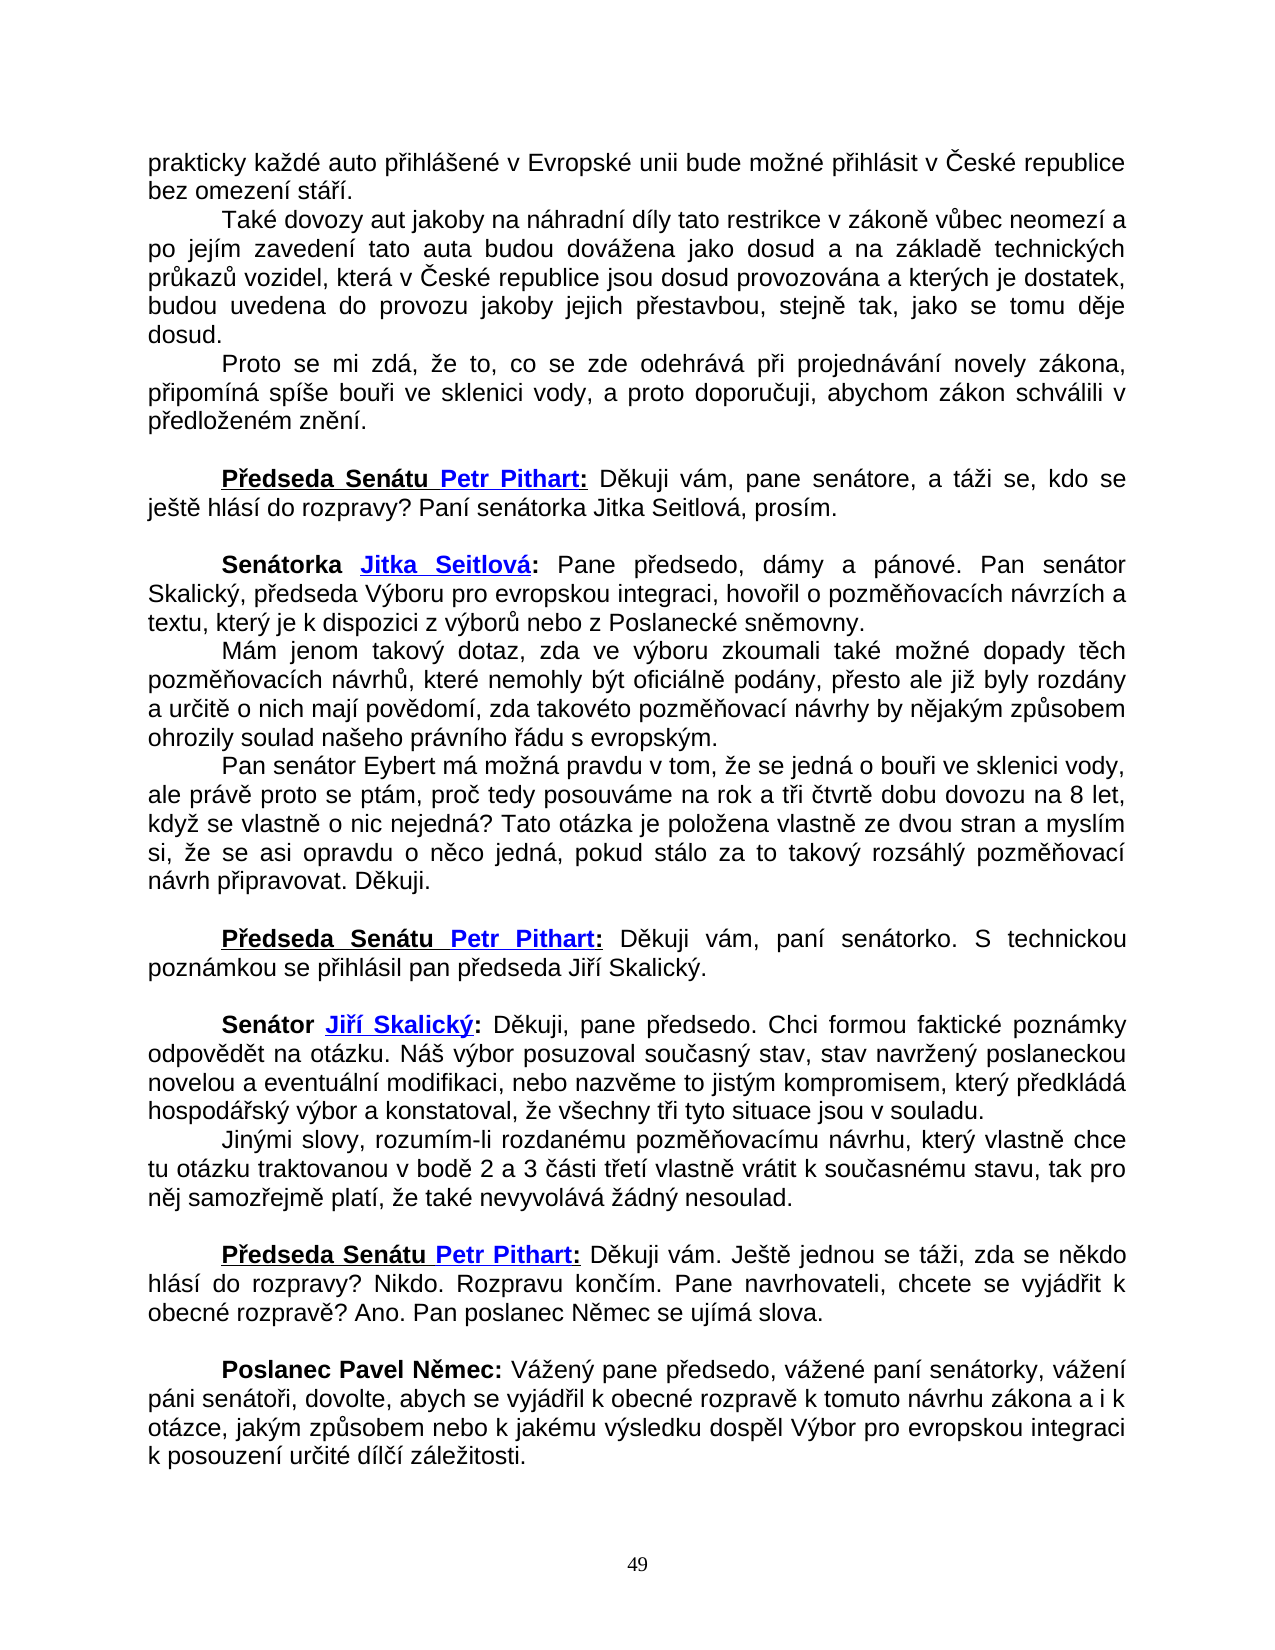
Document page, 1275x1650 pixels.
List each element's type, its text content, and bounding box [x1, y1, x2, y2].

text Mám jenom takový dotaz, zda ve výboru zkoumali také možné dopady těch pozměňovacích návrhů, které nemohly být oficiálně podány, přesto ale již byly rozdány a určitě o nich mají povědomí, zda takovéto pozměňovací návrhy by nějakým způsobem ohrozily soulad našeho právního řádu s evropským. [148, 636, 1127, 751]
text Senátor Jiří Skalický: Děkuji, pane předsedo. Chci formou faktické poznámky odpovědět na otázku. Náš výbor posuzoval současný stav, stav navržený poslaneckou novelou a eventuální modifikaci, nebo nazvěme to jistým kompromisem, který předkládá hospodářský výbor a konstatoval, že všechny tři tyto situace jsou v souladu. [148, 1010, 1127, 1125]
text Jinými slovy, rozumím-li rozdanému pozměňovacímu návrhu, který vlastně chce tu otázku traktovanou v bodě 3 části třetí vlastně vrátit k současnému stavu, tak pro něj samozřejmě platí, že také nevyvolává žádný nesoulad. [148, 1125, 1127, 1211]
text Senátorka Jitka Seitlová: Pane předsedo, dámy a pánové. Pan senátor Skalický, předseda Výboru pro evropskou integraci, hovořil o pozměňovacích návrzích a textu, který je k dispozici z výborů nebo z Poslanecké sněmovny. [148, 550, 1127, 636]
text Předseda Senátu Petr Pithart: Děkuji vám. Ještě jednou se táži, zda se někdo hlásí do rozpravy? Nikdo. Rozpravu končím. Pane navrhovateli, chcete se vyjádřit k obecné rozpravě? Ano. Pan poslanec Němec se ujímá slova. [148, 1240, 1127, 1326]
text Proto se mi zdá, že to, co se zde odehrává při projednávání novely zákona, připomíná spíše bouři ve sklenici vody, a proto doporučuji, abychom zákon schválili v předloženém znění. [148, 349, 1127, 435]
text Také dovozy aut jakoby na náhradní díly tato restrikce v zákoně vůbec neomezí a po jejím zavedení tato auta budou dovážena jako dosud a na základě technických průkazů vozidel, která v České republice jsou dosud provozována a kterých je dostatek, budou uvedena do provozu jakoby jejich přestavbou, stejně tak, jako se tomu děje dosud. [148, 205, 1127, 349]
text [148, 148, 1127, 205]
text Poslanec Pavel Němec: Vážený pane předsedo, vážené paní senátorky, vážení páni senátoři, dovolte, abych se vyjádřil k obecné rozpravě k tomuto návrhu zákona a i k otázce, jakým způsobem nebo k jakému výsledku dospěl Výbor pro evropskou integraci k posouzení určité dílčí záležitosti. [148, 1355, 1127, 1470]
text Předseda Senátu Petr Pithart: Děkuji vám, pane senátore, a táži se, kdo se ještě hlásí do rozpravy? Paní senátorka Jitka Seitlová, prosím. [148, 464, 1127, 521]
text Pan senátor Eybert má možná pravdu v tom, že se jedná o bouři ve sklenici vody, ale právě proto se ptám, proč tedy posouváme na rok a tři čtvrtě dobu dovozu na 8 let, když se vlastně o nic nejedná? Tato otázka je položena vlastně ze dvou stran a myslím si, že se asi opravdu o něco jedná, pokud stálo za to takový rozsáhlý pozměňovací návrh připravovat. Děkuji. [148, 751, 1127, 895]
text Předseda Senátu Petr Pithart: Děkuji vám, paní senátorko. S technickou poznámkou se přihlásil pan předseda Jiří Skalický. [148, 924, 1127, 981]
